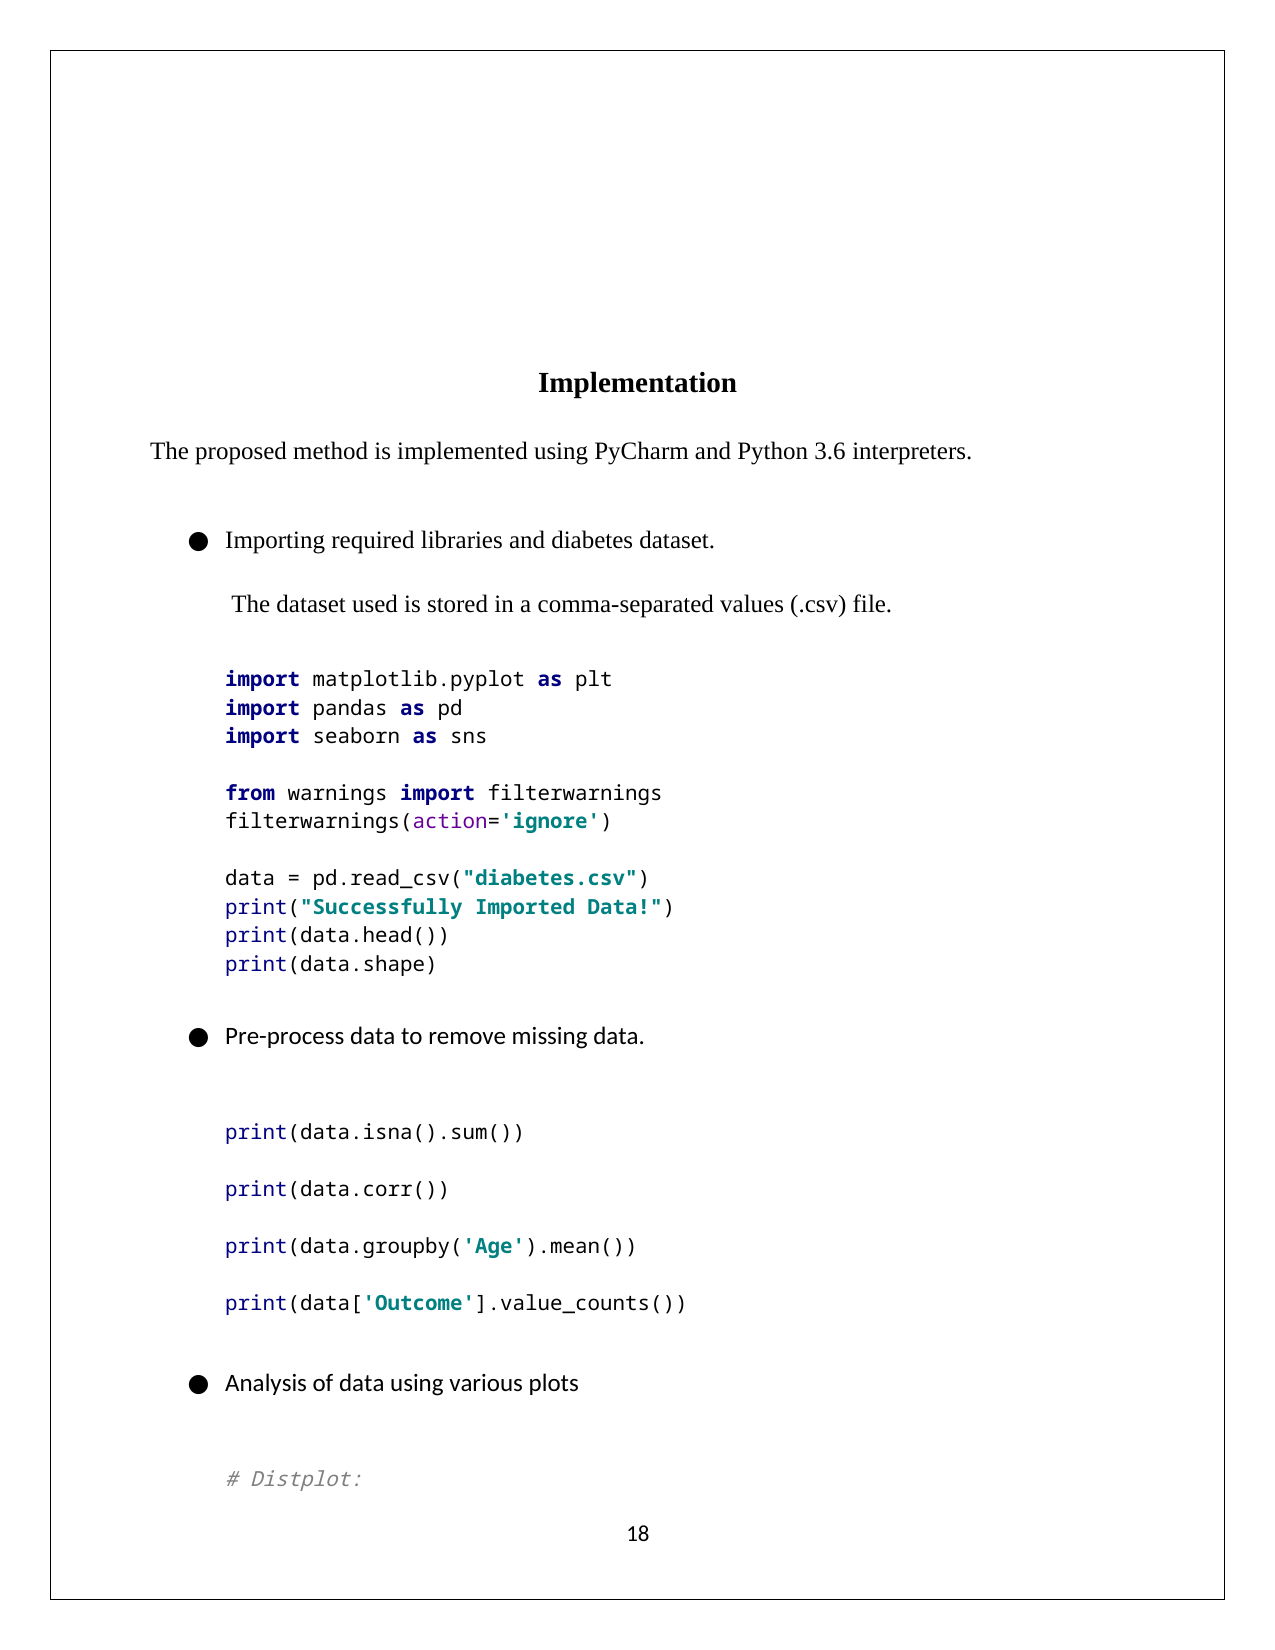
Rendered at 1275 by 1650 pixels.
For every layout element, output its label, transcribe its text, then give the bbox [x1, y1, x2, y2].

text Implementation [150, 365, 1125, 399]
text The proposed method is implemented using PyCharm and Python 3.6 interpreters. [150, 436, 1125, 465]
text print(data.isna().sum()) print(data.corr()) print(data.groupby('Age').mean()) print(data['Outcome'].value_counts()) [225, 1117, 1125, 1316]
text # Distplot: [225, 1464, 1125, 1492]
list Importing required libraries and diabetes dataset. [187, 512, 1125, 563]
text The dataset used is stored in a comma-separated values (.csv) file. [225, 589, 1125, 617]
list Analysis of data using various plots [187, 1354, 1125, 1406]
text import matplotlib.pyplot as plt import pandas as pd import seaborn as sns from warnings import filterwarnings filterwarnings(action='ignore') data = pd.read_csv("diabetes.csv") print("Successfully Imported Data!") print(data.head()) print(data.shape) [225, 664, 1125, 977]
list Pre-process data to remove missing data. [187, 1008, 1125, 1059]
